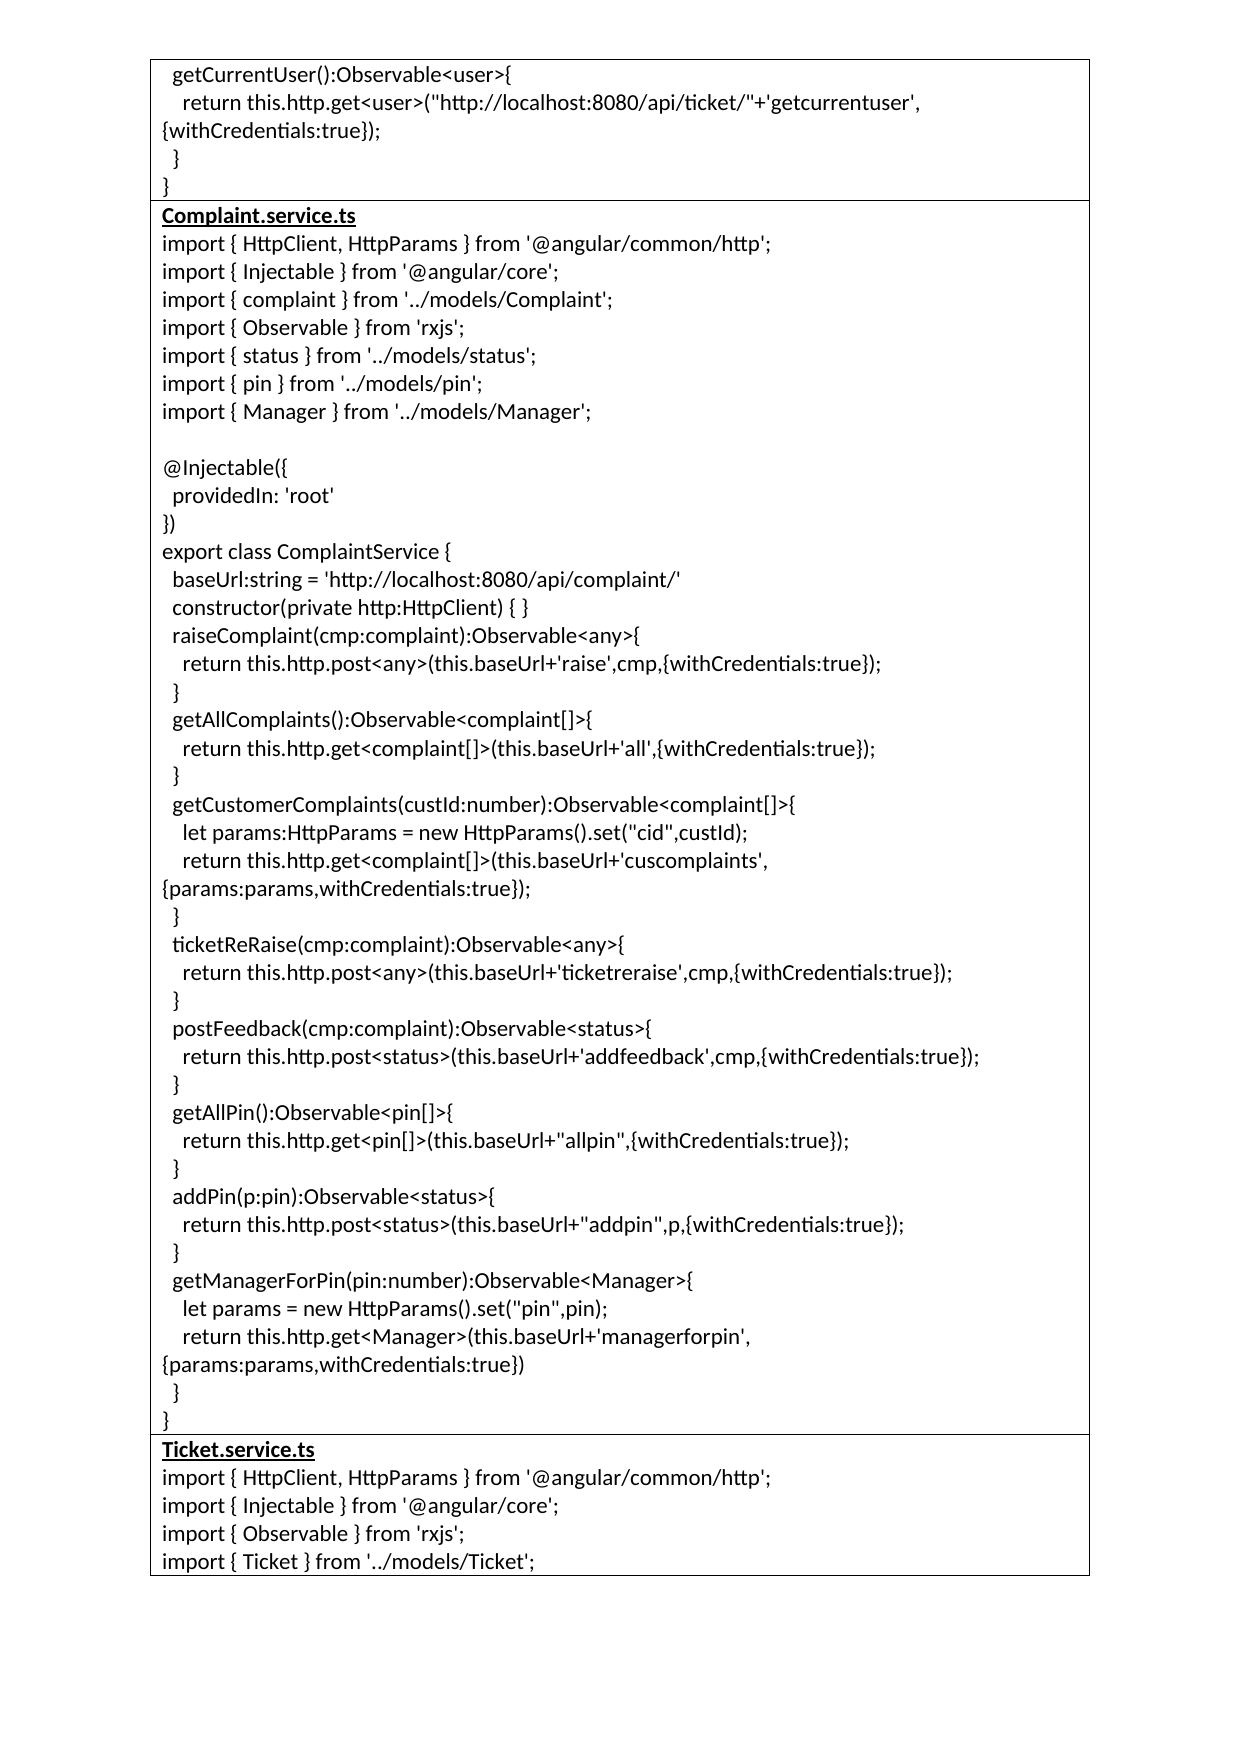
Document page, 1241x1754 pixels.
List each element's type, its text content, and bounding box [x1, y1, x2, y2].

table_cell Complaint.service.ts import { HttpClient, HttpParams } from '@angular/common/http'; import { Injectable } from '@angular/core'; import { complaint } from '../models/Complaint'; import { Observable } from 'rxjs'; import { status } from '../models/status'; import { pin } from '../models/pin'; import { Manager } from '../models/Manager'; @Injectable({ providedIn: 'root' }) export class ComplaintService { baseUrl:string = 'http://localhost:8080/api/complaint/' constructor(private http:HttpClient) { } raiseComplaint(cmp:complaint):Observable<any>{ return this.http.post<any>(this.baseUrl+'raise',cmp,{withCredentials:true}); } getAllComplaints():Observable<complaint[]>{ return this.http.get<complaint[]>(this.baseUrl+'all',{withCredentials:true}); } getCustomerComplaints(custId:number):Observable<complaint[]>{ let params:HttpParams = new HttpParams().set("cid",custId); return this.http.get<complaint[]>(this.baseUrl+'cuscomplaints',{params:params,withCredentials:true}); } ticketReRaise(cmp:complaint):Observable<any>{ return this.http.post<any>(this.baseUrl+'ticketreraise',cmp,{withCredentials:true}); } postFeedback(cmp:complaint):Observable<status>{ return this.http.post<status>(this.baseUrl+'addfeedback',cmp,{withCredentials:true}); } getAllPin():Observable<pin[]>{ return this.http.get<pin[]>(this.baseUrl+"allpin",{withCredentials:true}); } addPin(p:pin):Observable<status>{ return this.http.post<status>(this.baseUrl+"addpin",p,{withCredentials:true}); } getManagerForPin(pin:number):Observable<Manager>{ let params = new HttpParams().set("pin",pin); return this.http.get<Manager>(this.baseUrl+'managerforpin',{params:params,withCredentials:true}) } } [151, 201, 1089, 1434]
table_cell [151, 1435, 1089, 1575]
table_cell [151, 60, 1089, 200]
